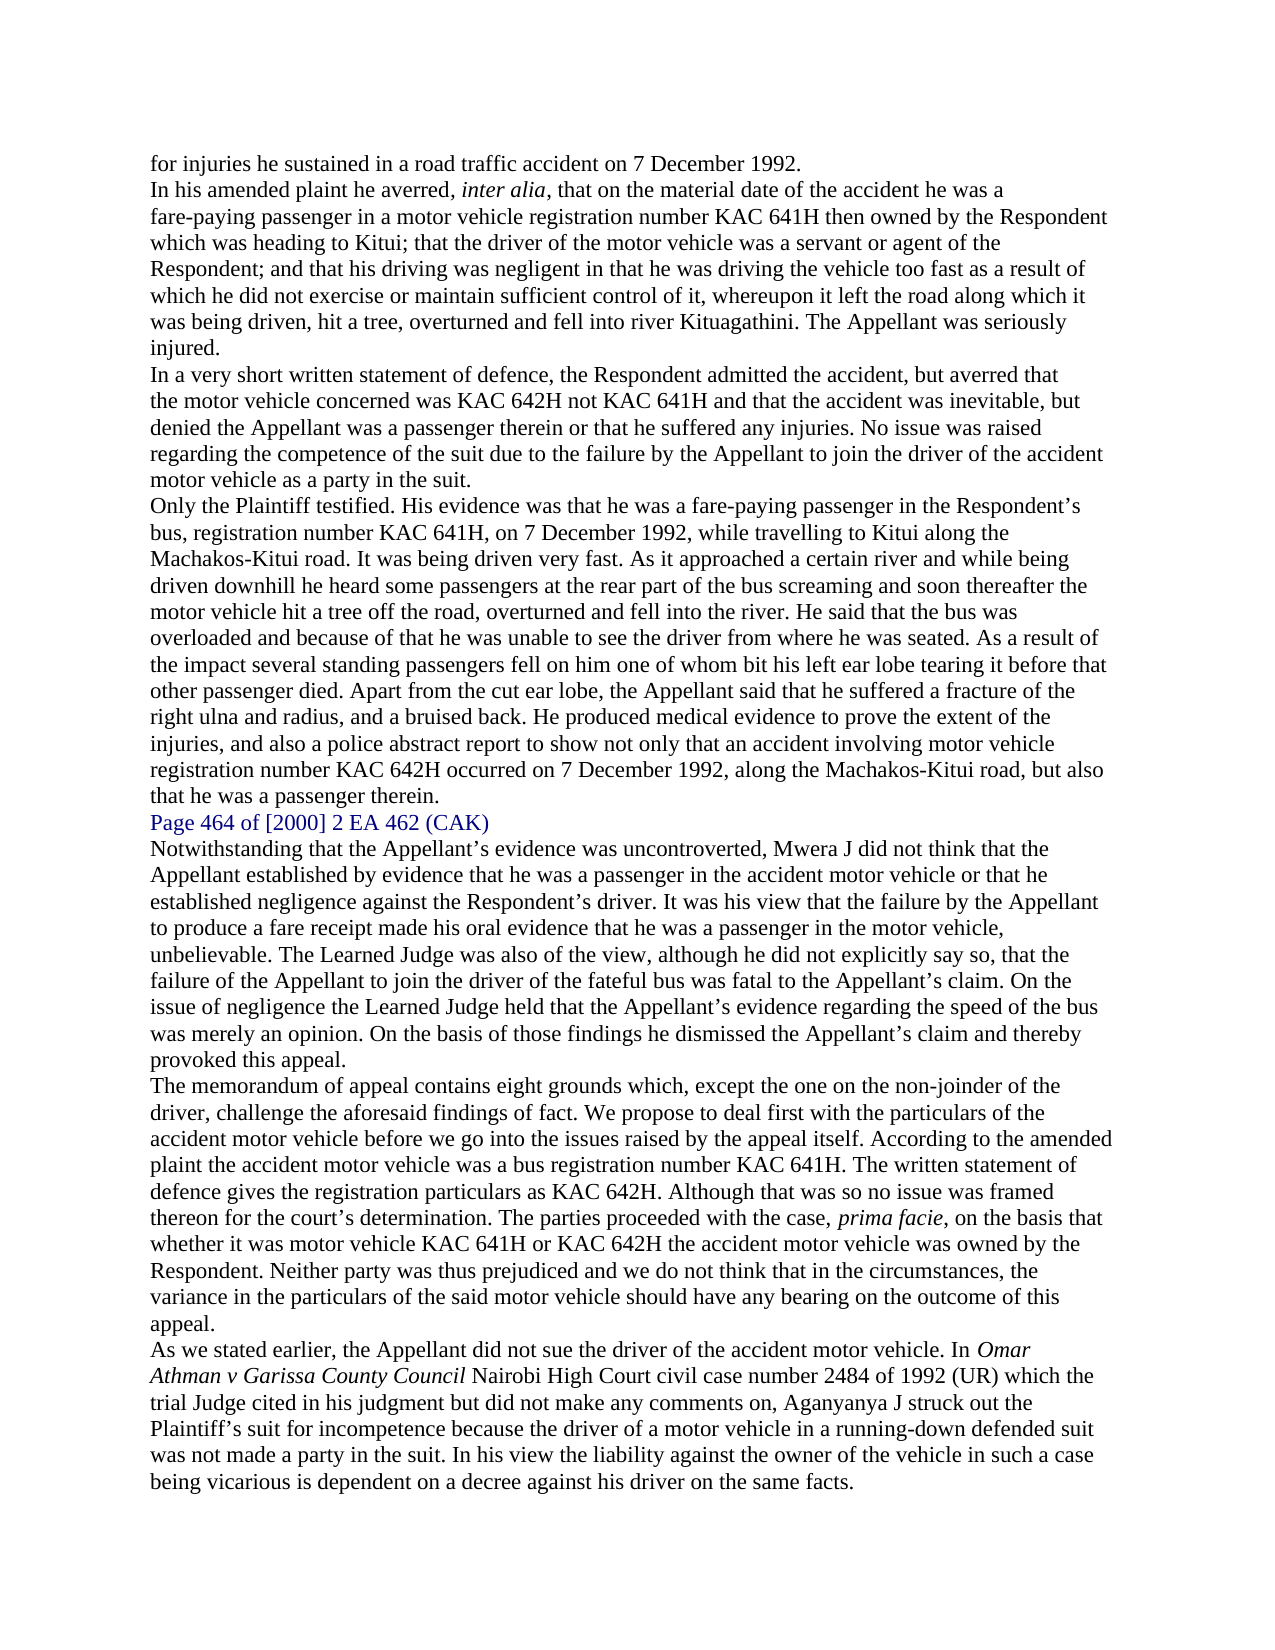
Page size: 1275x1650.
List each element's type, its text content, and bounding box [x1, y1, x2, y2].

text Machakos-Kitui road. It was being driven very fast. As it approached a certain river and while being [150, 545, 1125, 572]
text trial Judge cited in his judgment but did not make any comments on, Aganyanya J struck out the [150, 1389, 1125, 1415]
text provoked this appeal. [150, 1046, 1125, 1072]
text other passenger died. Apart from the cut ear lobe, the Appellant said that he suffered a fracture of the [150, 677, 1125, 703]
text issue of negligence the Learned Judge held that the Appellant’s evidence regarding the speed of the bus [150, 993, 1125, 1020]
text bus, registration number KAC 641H, on 7 December 1992, while travelling to Kitui along the [150, 519, 1125, 545]
text whether it was motor vehicle KAC 641H or KAC 642H the accident motor vehicle was owned by the [150, 1231, 1125, 1257]
text the motor vehicle concerned was KAC 642H not KAC 641H and that the accident was inevitable, but [150, 387, 1125, 413]
text Notwithstanding that the Appellant’s evidence was uncontroverted, Mwera J did not think that the [150, 835, 1125, 862]
text was merely an opinion. On the basis of those findings he dismissed the Appellant’s claim and thereby [150, 1020, 1125, 1046]
text that he was a passenger therein. [150, 782, 1125, 809]
text defence gives the registration particulars as KAC 642H. Although that was so no issue was framed [150, 1178, 1125, 1204]
text Appellant established by evidence that he was a passenger in the accident motor vehicle or that he [150, 862, 1125, 888]
text the impact several standing passengers fell on him one of whom bit his left ear lobe tearing it before that [150, 651, 1125, 677]
text Page 464 of [2000] 2 EA 462 (CAK) [150, 809, 1125, 835]
text registration number KAC 642H occurred on 7 December 1992, along the Machakos-Kitui road, but also [150, 756, 1125, 782]
text driven downhill he heard some passengers at the rear part of the bus screaming and soon thereafter the [150, 572, 1125, 598]
text Respondent. Neither party was thus prejudiced and we do not think that in the circumstances, the [150, 1257, 1125, 1283]
text injured. [150, 334, 1125, 361]
text driver, challenge the aforesaid findings of fact. We propose to deal first with the particulars of the [150, 1099, 1125, 1125]
text overloaded and because of that he was unable to see the driver from where he was seated. As a result of [150, 624, 1125, 651]
text accident motor vehicle before we go into the issues raised by the appeal itself. According to the amended [150, 1125, 1125, 1151]
text was not made a party in the suit. In his view the liability against the owner of the vehicle in such a case [150, 1441, 1125, 1468]
text which he did not exercise or maintain sufficient control of it, whereupon it left the road along which it [150, 282, 1125, 308]
text regarding the competence of the suit due to the failure by the Appellant to join the driver of the accident [150, 440, 1125, 466]
text was being driven, hit a tree, overturned and fell into river Kituagathini. The Appellant was seriously [150, 308, 1125, 334]
text In his amended plaint he averred, inter alia, that on the material date of the accident he was a [150, 176, 1125, 203]
text Only the Plaintiff testified. His evidence was that he was a fare-paying passenger in the Respondent’s [150, 493, 1125, 519]
text which was heading to Kitui; that the driver of the motor vehicle was a servant or agent of the [150, 229, 1125, 255]
text As we stated earlier, the Appellant did not sue the driver of the accident motor vehicle. In Omar [150, 1336, 1125, 1362]
text failure of the Appellant to join the driver of the fateful bus was fatal to the Appellant’s claim. On the [150, 967, 1125, 993]
text Respondent; and that his driving was negligent in that he was driving the vehicle too fast as a result of [150, 255, 1125, 282]
text appeal. [150, 1309, 1125, 1336]
text Athman v Garissa County Council Nairobi High Court civil case number 2484 of 1992 (UR) which the [150, 1362, 1125, 1389]
text established negligence against the Respondent’s driver. It was his view that the failure by the Appellant [150, 888, 1125, 914]
text thereon for the court’s determination. The parties proceeded with the case, prima facie, on the basis that [150, 1204, 1125, 1231]
text to produce a fare receipt made his oral evidence that he was a passenger in the motor vehicle, [150, 914, 1125, 941]
text for injuries he sustained in a road traffic accident on 7 December 1992. [150, 150, 1125, 176]
text variance in the particulars of the said motor vehicle should have any bearing on the outcome of this [150, 1283, 1125, 1309]
text plaint the accident motor vehicle was a bus registration number KAC 641H. The written statement of [150, 1151, 1125, 1178]
text right ulna and radius, and a bruised back. He produced medical evidence to prove the extent of the [150, 703, 1125, 730]
text injuries, and also a police abstract report to show not only that an accident involving motor vehicle [150, 730, 1125, 756]
text Plaintiff’s suit for incompetence because the driver of a motor vehicle in a running-down defended suit [150, 1415, 1125, 1441]
text The memorandum of appeal contains eight grounds which, except the one on the non-joinder of the [150, 1072, 1125, 1099]
text being vicarious is dependent on a decree against his driver on the same facts. [150, 1468, 1125, 1494]
text motor vehicle hit a tree off the road, overturned and fell into the river. He said that the bus was [150, 598, 1125, 624]
text fare-paying passenger in a motor vehicle registration number KAC 641H then owned by the Respondent [150, 203, 1125, 229]
text unbelievable. The Learned Judge was also of the view, although he did not explicitly say so, that the [150, 941, 1125, 967]
text In a very short written statement of defence, the Respondent admitted the accident, but averred that [150, 361, 1125, 387]
text motor vehicle as a party in the suit. [150, 466, 1125, 493]
text denied the Appellant was a passenger therein or that he suffered any injuries. No issue was raised [150, 413, 1125, 440]
